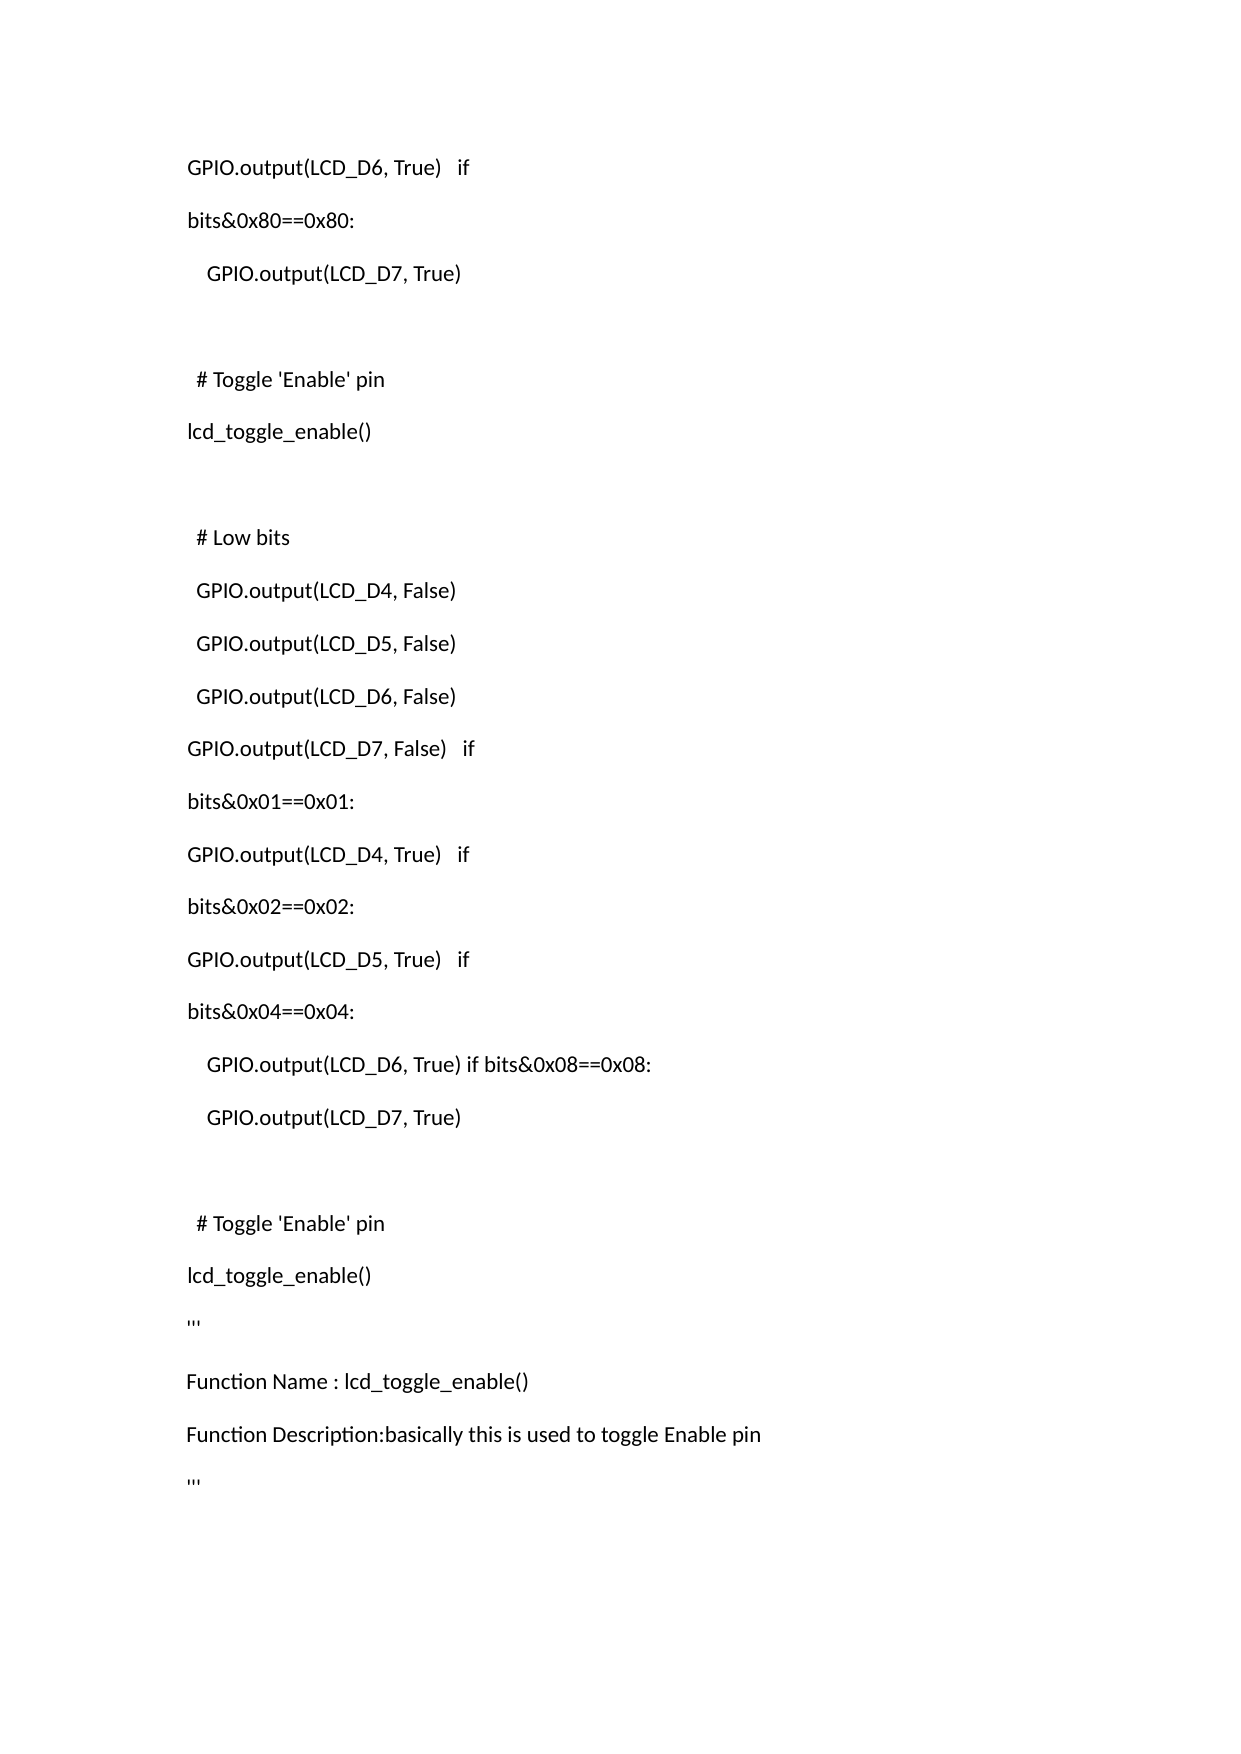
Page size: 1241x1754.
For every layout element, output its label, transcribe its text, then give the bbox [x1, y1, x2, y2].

text GPIO.output(LCD_D4, False) [186, 576, 1032, 604]
text GPIO.output(LCD_D6, False) GPIO.output(LCD_D7, False) if bits&0x01==0x01: GPIO.output(LCD_D4, True) if bits&0x02==0x02: GPIO.output(LCD_D5, True) if bits&0x04==0x04: [186, 682, 478, 1026]
text GPIO.output(LCD_D5, False) [186, 629, 1032, 657]
text ''' [186, 1314, 1032, 1342]
text ''' [186, 1473, 1032, 1501]
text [186, 153, 478, 234]
text Function Name : lcd_toggle_enable() [186, 1367, 1032, 1395]
text GPIO.output(LCD_D7, True) [186, 1103, 1032, 1131]
text Function Description:basically this is used to toggle Enable pin [186, 1420, 1032, 1448]
text # Toggle 'Enable' pin lcd_toggle_enable() [186, 365, 579, 445]
text GPIO.output(LCD_D7, True) [186, 259, 1032, 287]
text GPIO.output(LCD_D6, True) if bits&0x08==0x08: [186, 1050, 1032, 1078]
text # Low bits [186, 523, 1032, 551]
text # Toggle 'Enable' pin lcd_toggle_enable() [186, 1209, 579, 1290]
